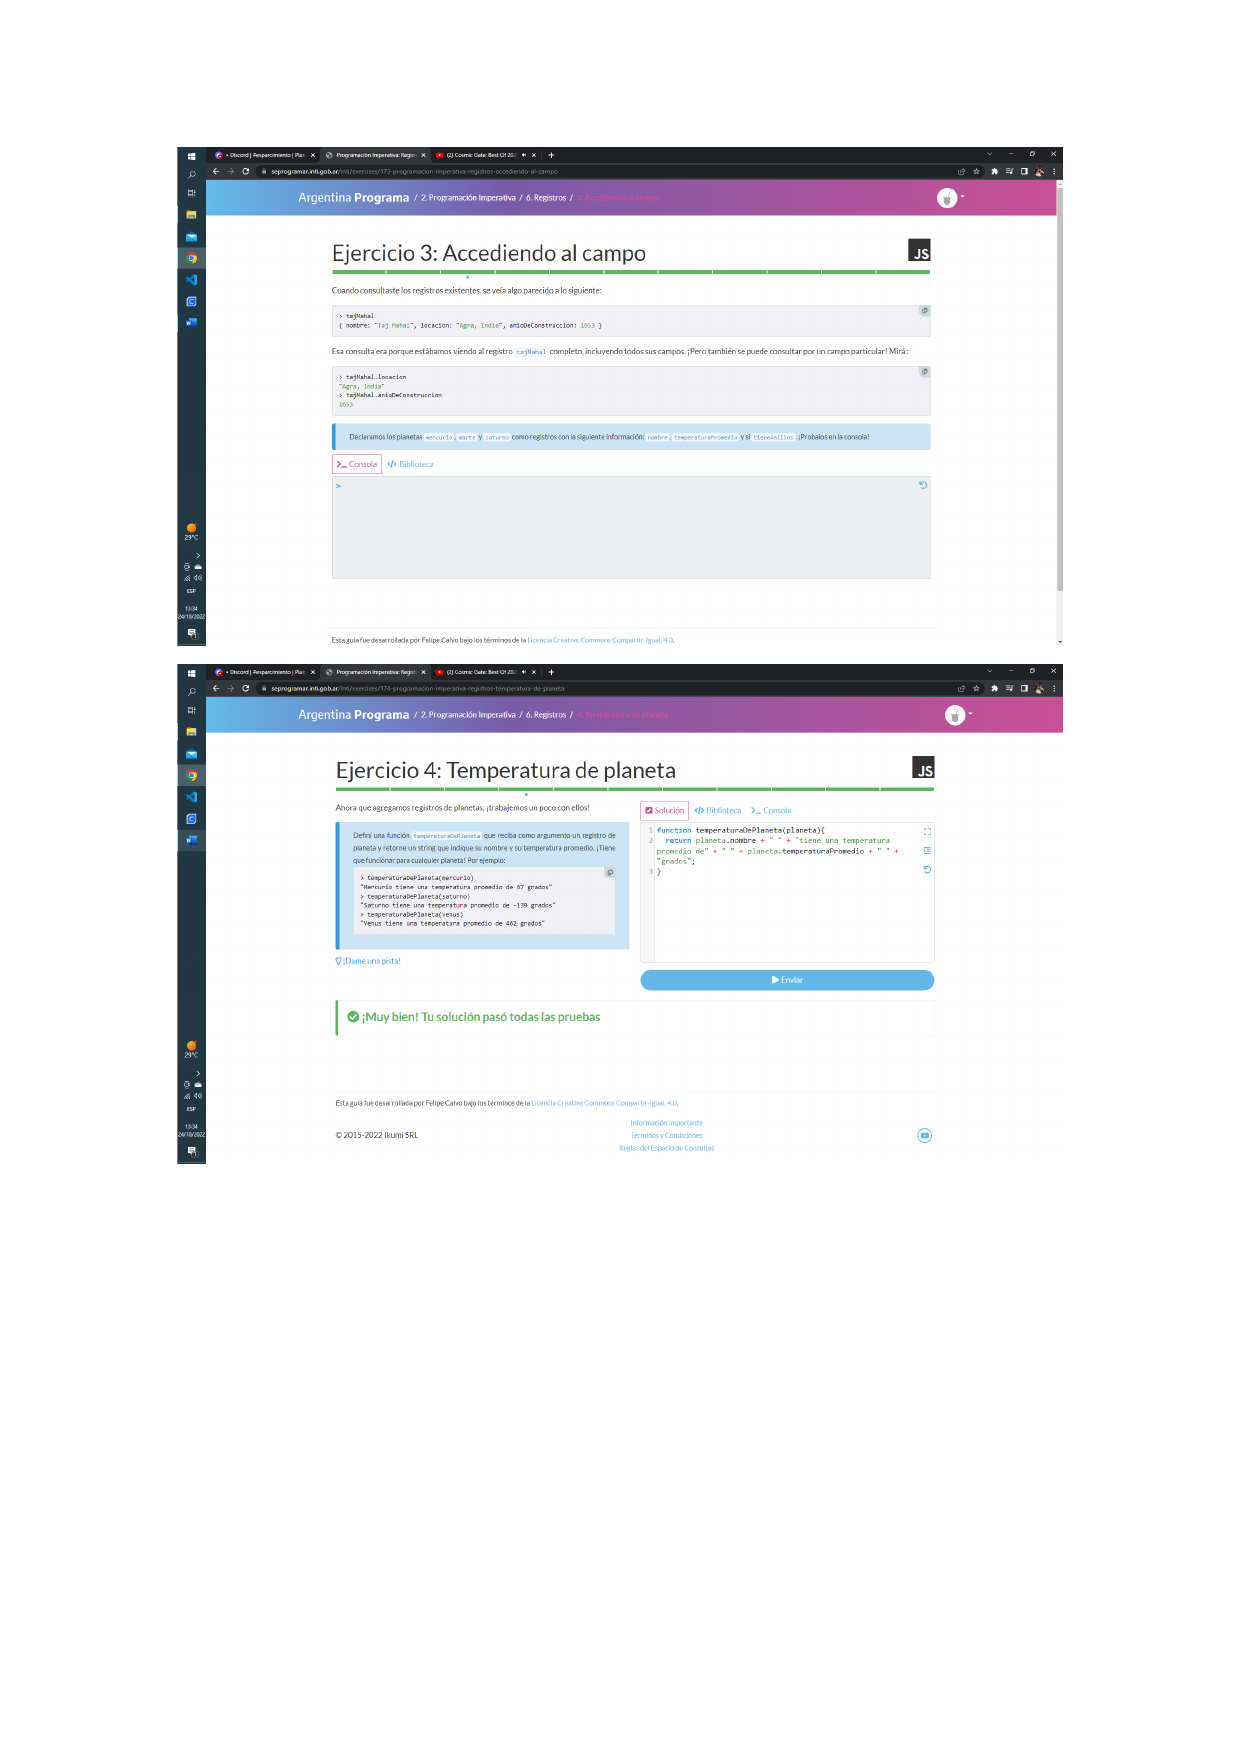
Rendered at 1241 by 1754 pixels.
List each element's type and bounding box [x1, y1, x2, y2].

picture [177, 147, 1063, 646]
picture [177, 664, 1063, 1164]
